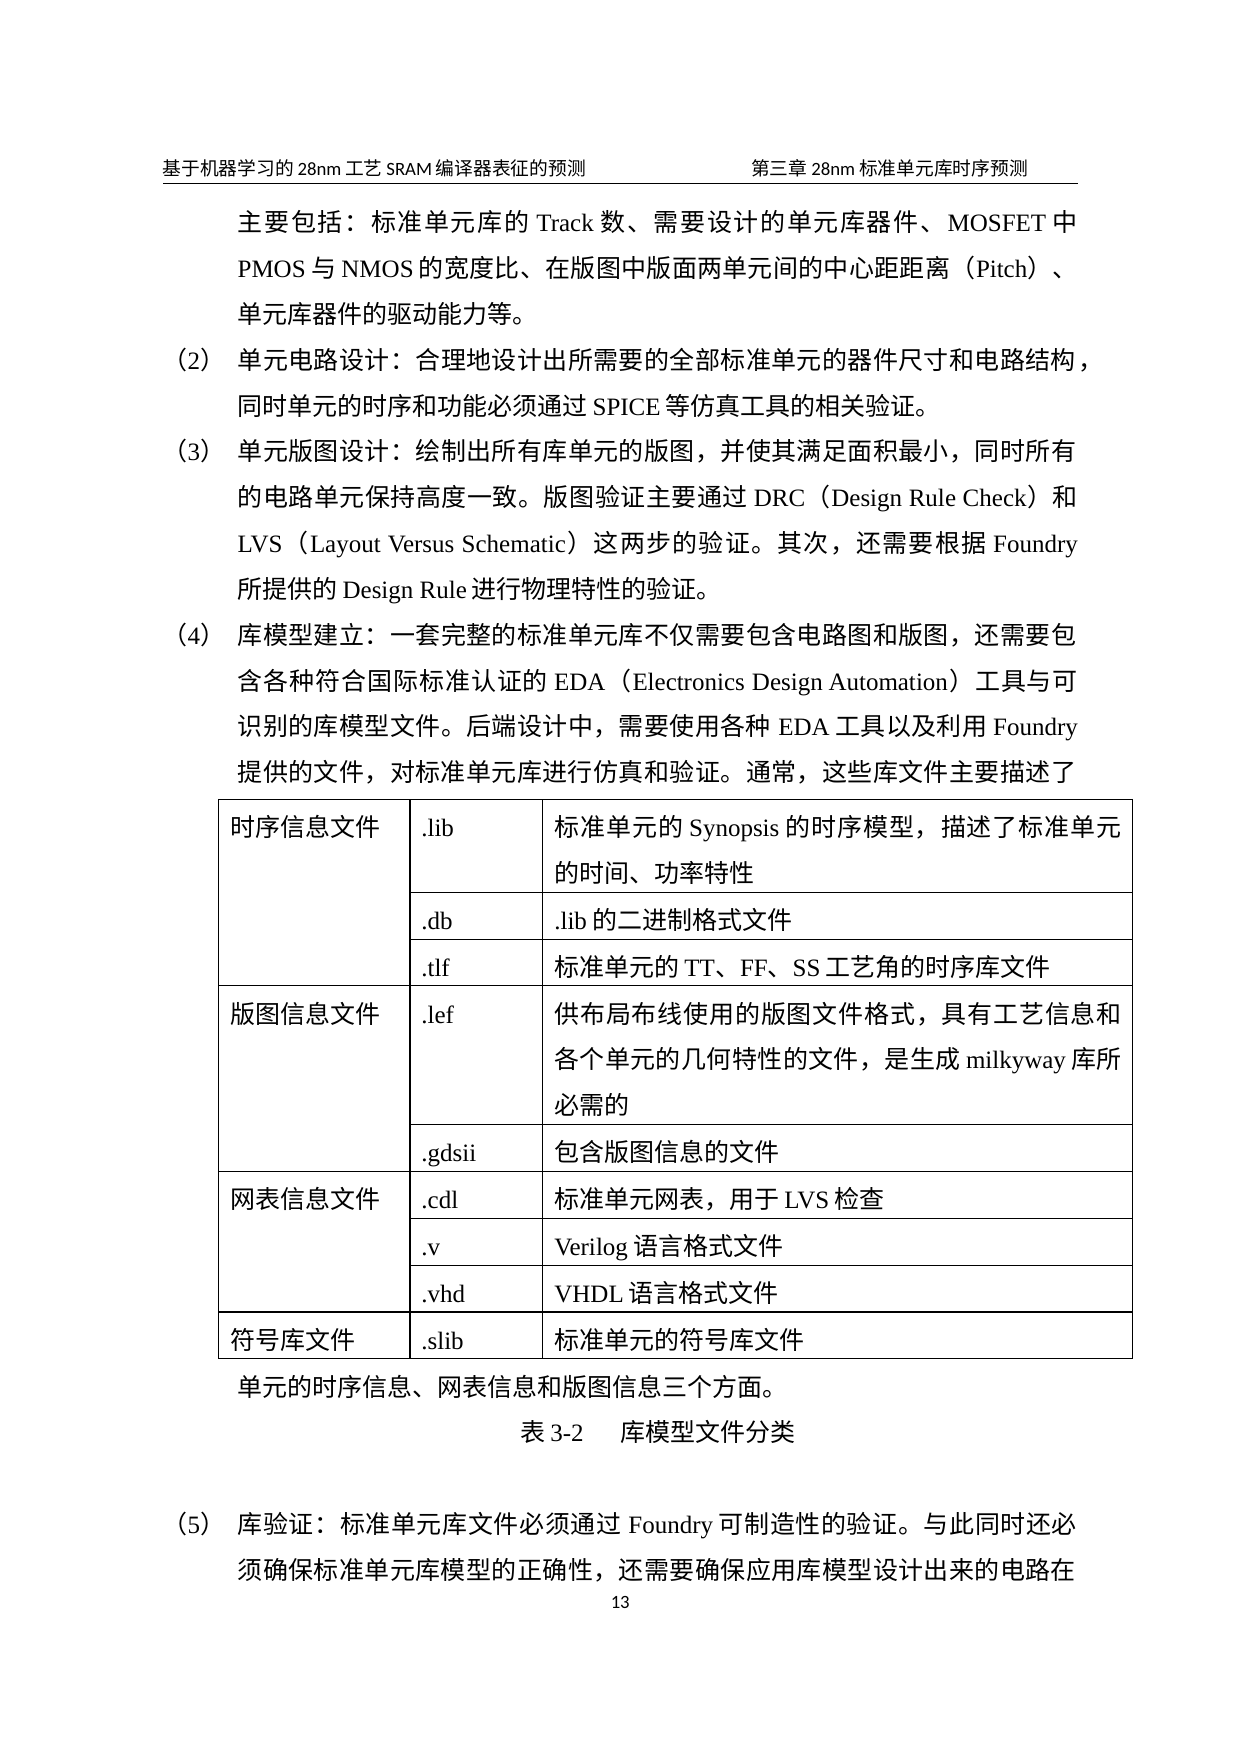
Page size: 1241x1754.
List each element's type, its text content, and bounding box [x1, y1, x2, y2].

table_cell .v [411, 1219, 542, 1264]
list 表3-2 库模型文件分类 [237, 1405, 1078, 1451]
table_cell 标准单元的符号库文件 [543, 1313, 1132, 1358]
table_cell .cdl [411, 1172, 542, 1218]
table_cell .db [411, 893, 542, 938]
table_header 时序信息文件 [219, 800, 409, 985]
table_cell 标准单元网表，用于LVS检查 [543, 1172, 1132, 1218]
table_header 标准单元的Synopsis的时序模型，描述了标准单元的时间、功率特性 [543, 800, 1132, 892]
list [162, 1497, 1078, 1588]
list 单元电路设计：合理地设计出所需要的全部标准单元的器件尺寸和电路结构，同时单元的时序和功能必须通过SPICE等仿真工具的相关验证。 [162, 332, 1078, 424]
list 单元版图设计：绘制出所有库单元的版图，并使其满足面积最小，同时所有的电路单元保持高度一致。版图验证主要通过DRC（Design Rule Check）和LVS（Layout Versus Schematic）这两步的验证。其次，还需要根据Foundry所提供的Design Rule进行物理特性的验证。 [162, 424, 1078, 607]
table_cell .gdsii [411, 1125, 542, 1171]
table_cell .lef [411, 986, 542, 1124]
table_cell 版图信息文件 [219, 986, 409, 1171]
table_cell .slib [411, 1313, 542, 1358]
table_header .lib [411, 800, 542, 892]
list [162, 195, 1078, 332]
table_cell Verilog语言格式文件 [543, 1219, 1132, 1264]
table_cell VHDL语言格式文件 [543, 1266, 1132, 1311]
table_cell 网表信息文件 [219, 1172, 409, 1311]
table_cell .vhd [411, 1266, 542, 1311]
table_cell 标准单元的TT、FF、SS工艺角的时序库文件 [543, 940, 1132, 985]
table_cell 供布局布线使用的版图文件格式，具有工艺信息和各个单元的几何特性的文件，是生成milkyway库所必需的 [543, 986, 1132, 1124]
list 库模型建立：一套完整的标准单元库不仅需要包含电路图和版图，还需要包含各种符合国际标准认证的EDA（Electronics Design Automation）工具与可识别的库模型文件。后端设计中，需要使用各种EDA工具以及利用Foundry提供的文件，对标准单元库进行仿真和验证。通常，这些库文件主要描述了单元的时序信息、网表信息和版图信息三个方面。 [162, 607, 1078, 1405]
table_cell .lib的二进制格式文件 [543, 893, 1132, 938]
table_cell .tlf [411, 940, 542, 985]
table_cell 符号库文件 [219, 1313, 409, 1358]
table_cell 包含版图信息的文件 [543, 1125, 1132, 1171]
